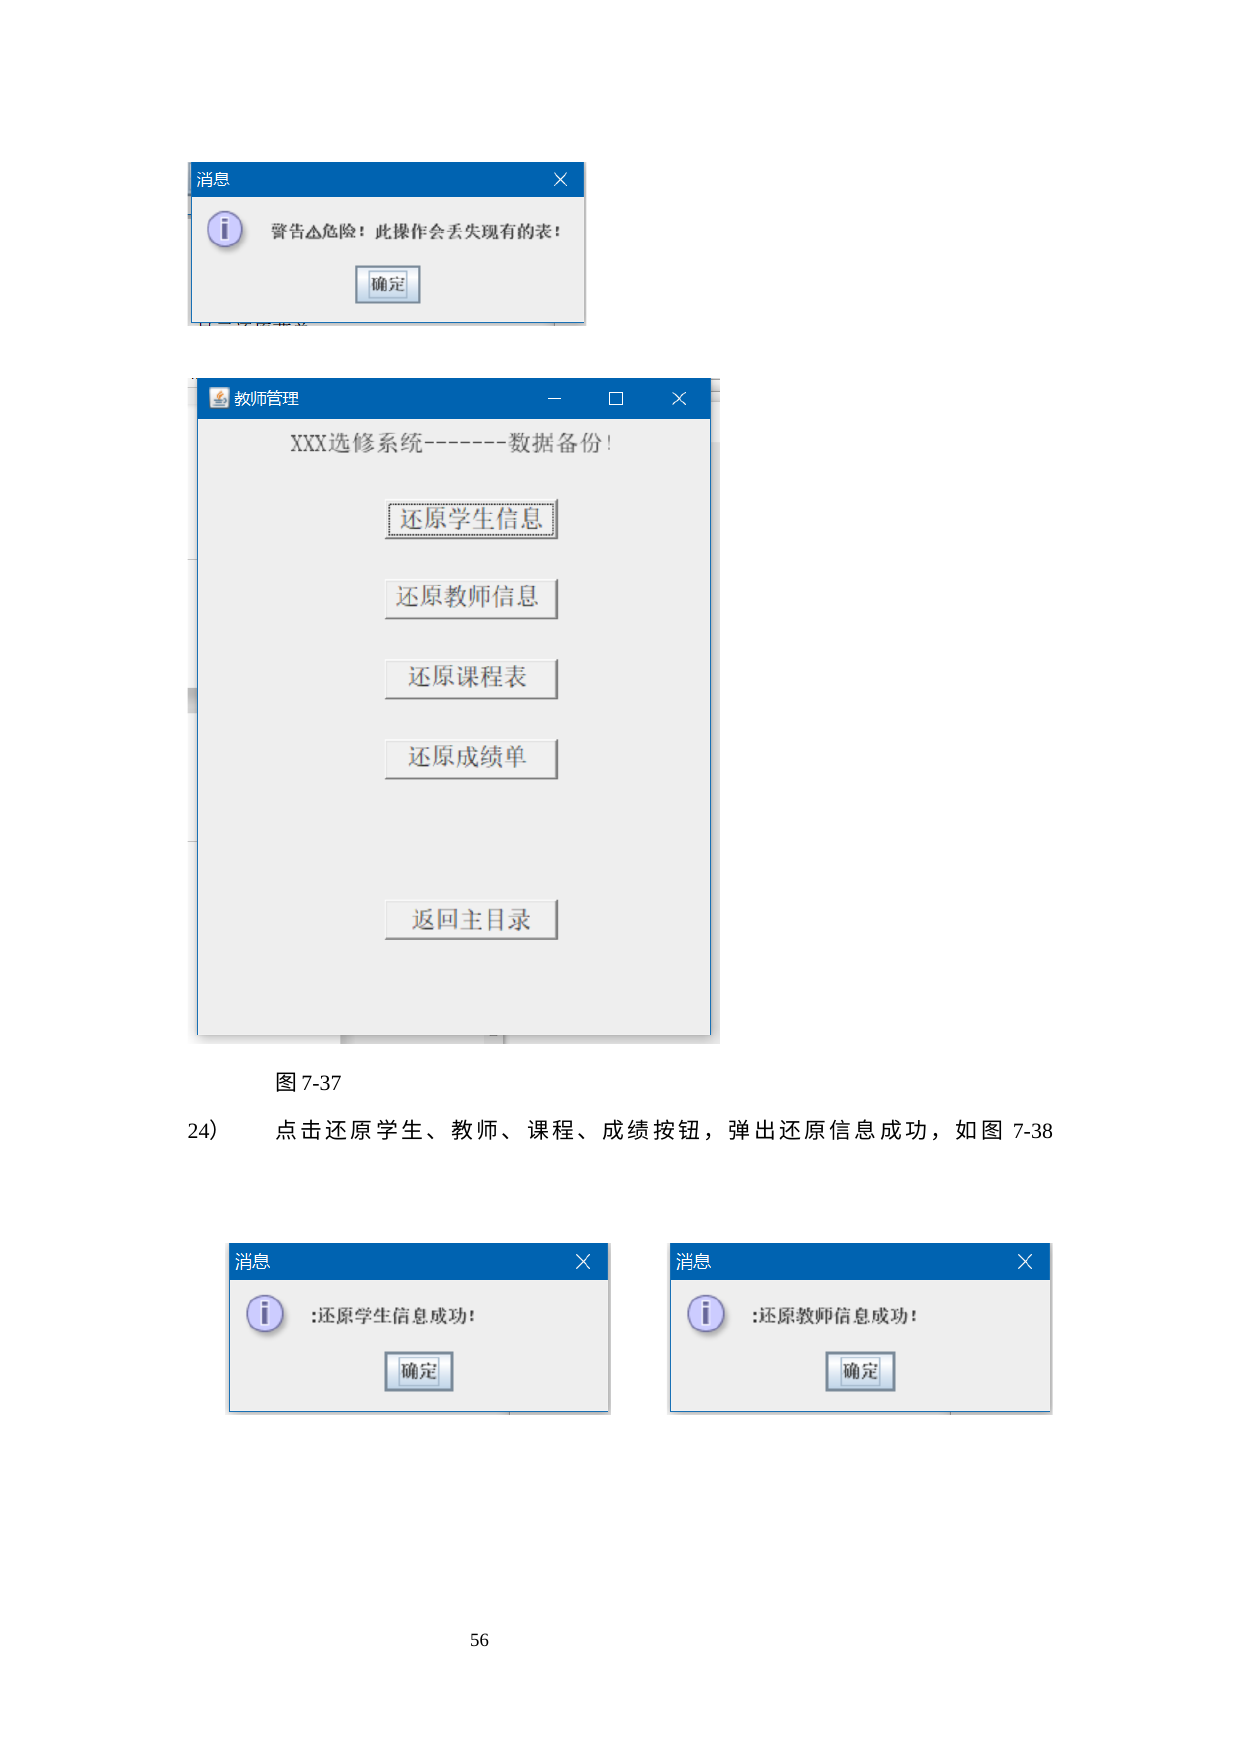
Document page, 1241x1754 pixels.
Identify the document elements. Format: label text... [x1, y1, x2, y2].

list 图7-37 [187, 1065, 1053, 1097]
picture [666, 1243, 1053, 1415]
picture [187, 162, 587, 326]
picture [225, 1243, 611, 1415]
picture [187, 378, 720, 1044]
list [187, 1113, 1053, 1438]
